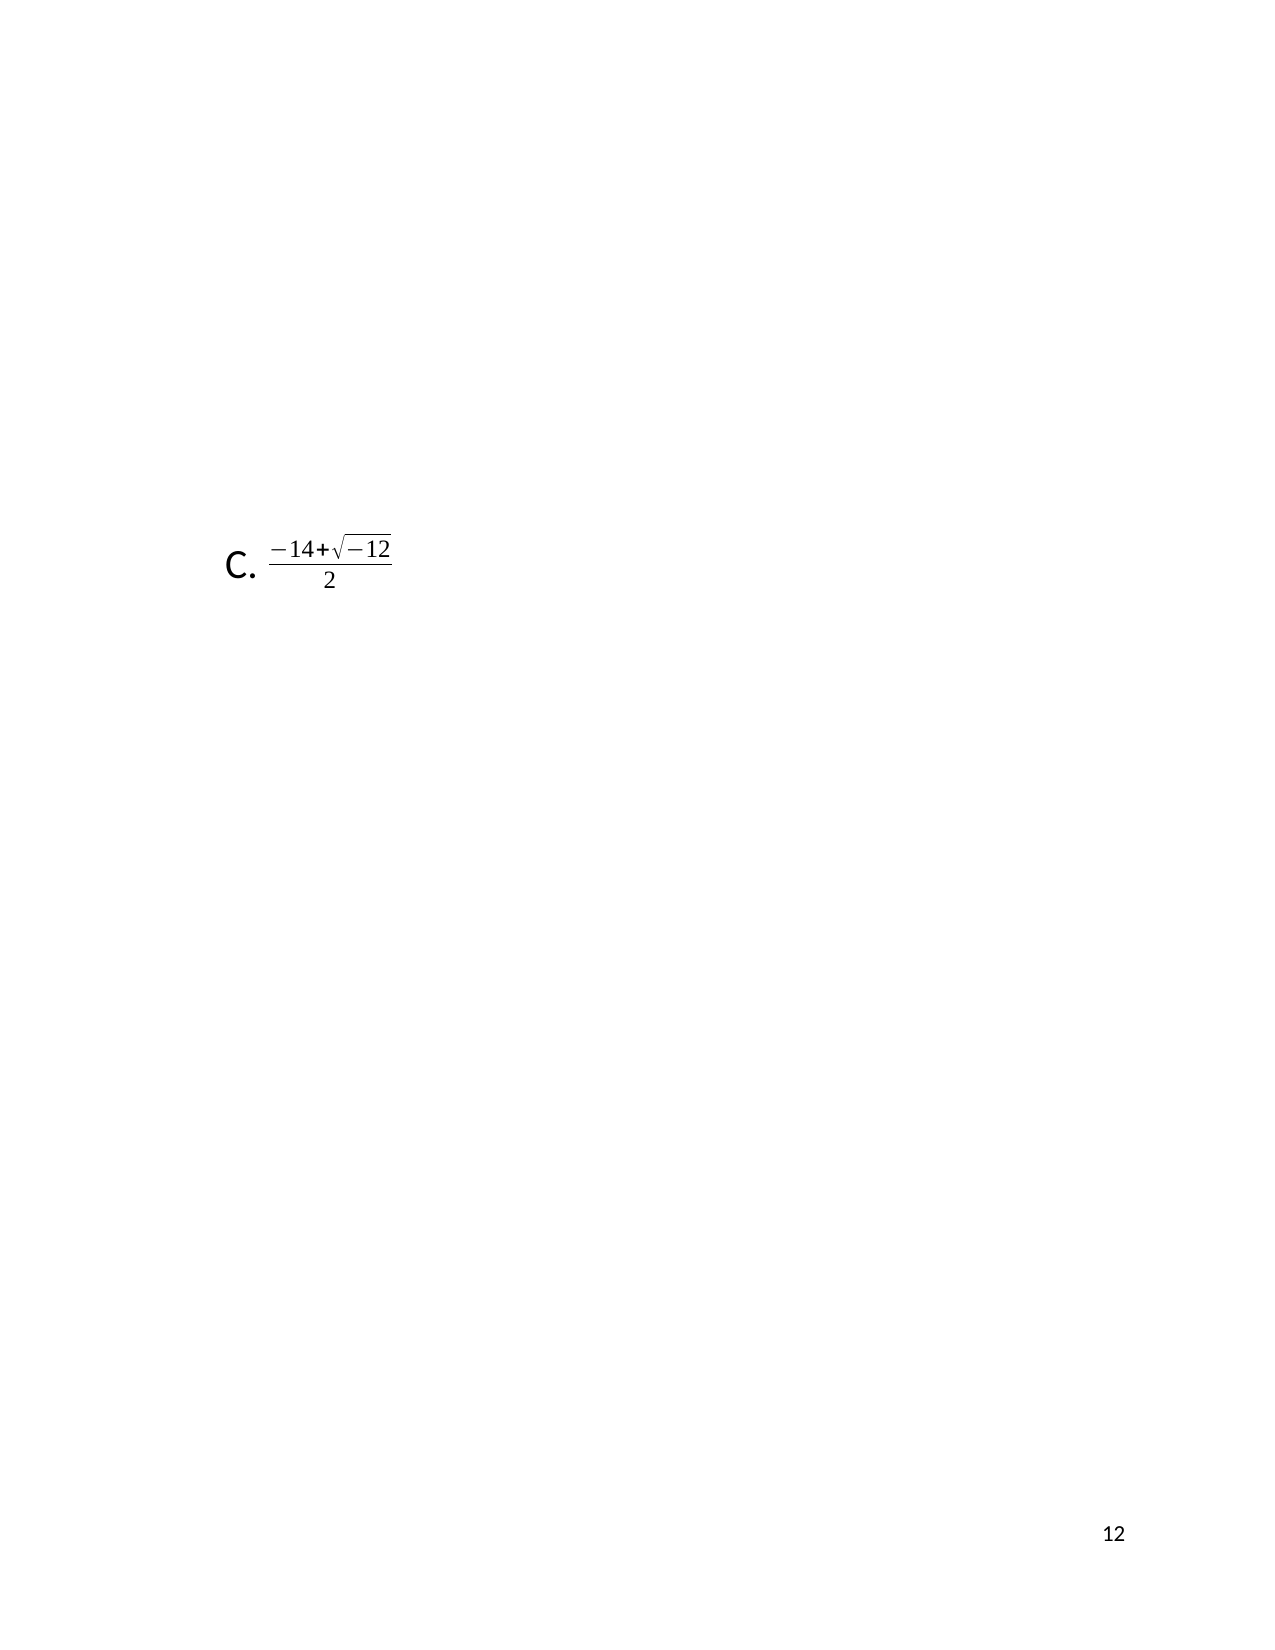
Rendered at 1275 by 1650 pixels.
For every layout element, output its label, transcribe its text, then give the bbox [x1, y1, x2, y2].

text C. [225, 532, 1125, 593]
